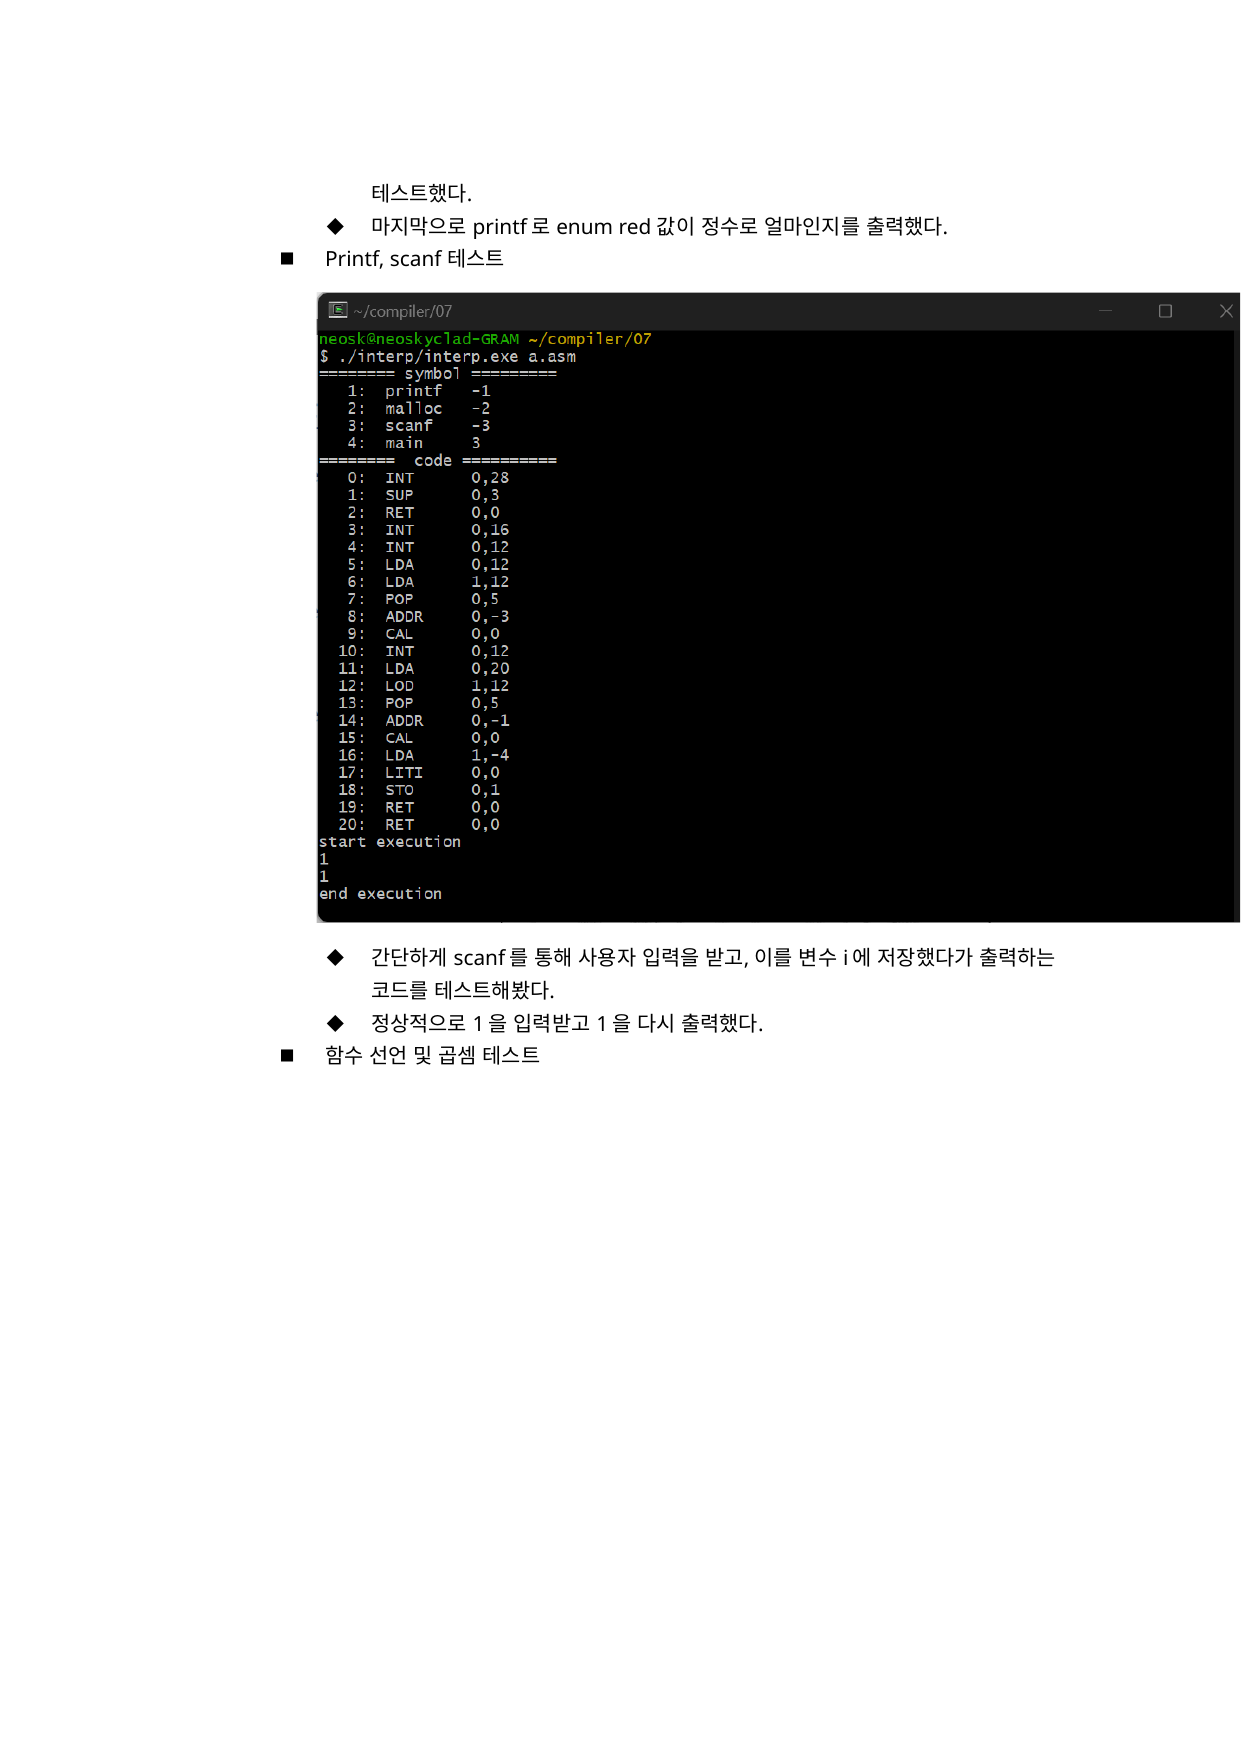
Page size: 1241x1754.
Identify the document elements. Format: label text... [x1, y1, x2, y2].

list Printf, scanf 테스트 [279, 243, 1090, 273]
list 함수 선언 및 곱셈 테스트 [279, 1039, 1090, 1070]
list 마지막으로 printf로 enum red 값이 정수로 얼마인지를 출력했다. [325, 210, 1090, 240]
list 간단하게 scanf를 통해 사용자 입력을 받고, 이를 변수 i에 저장했다가 출력하는 코드를 테스트해봤다. [325, 941, 1090, 1004]
picture [316, 292, 1241, 923]
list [325, 177, 1090, 207]
list 정상적으로 1을 입력받고 1을 다시 출력했다. [325, 1007, 1090, 1037]
